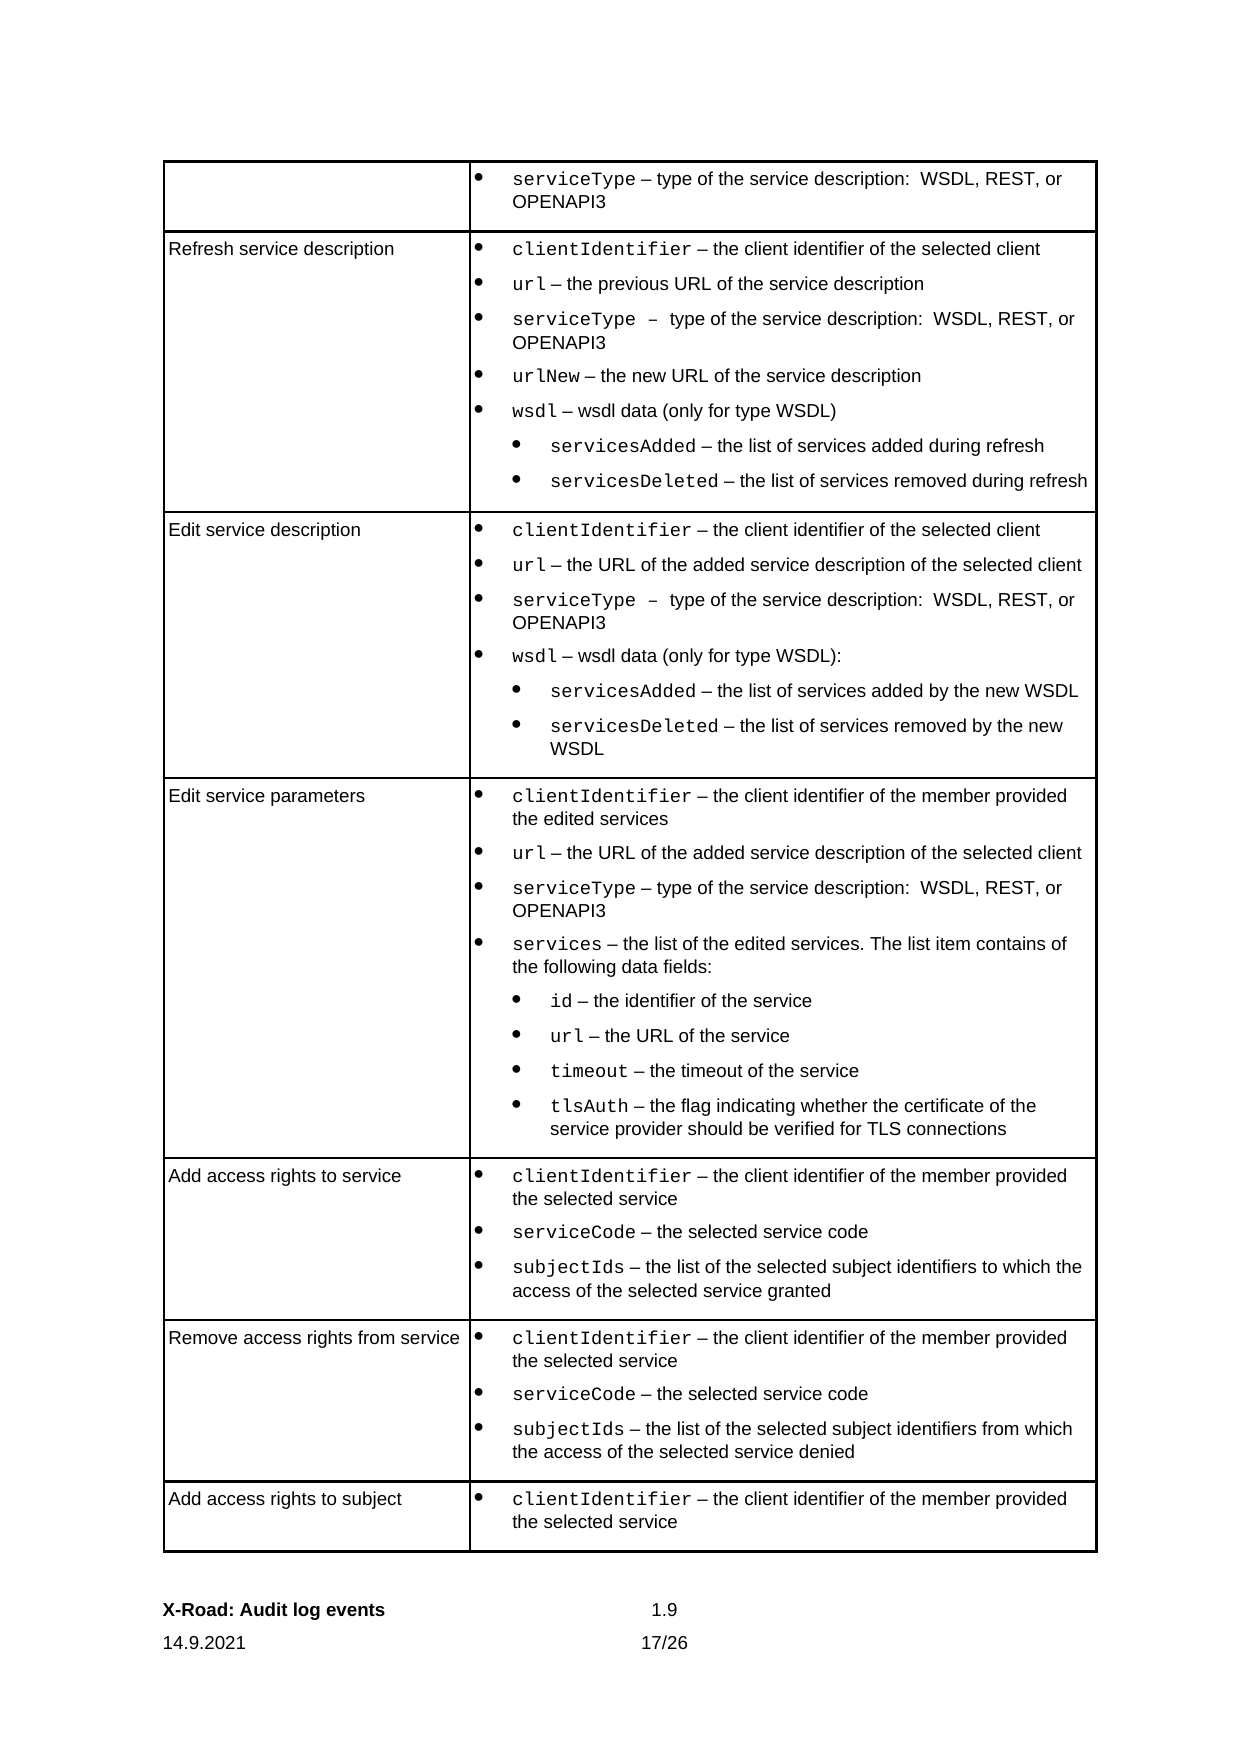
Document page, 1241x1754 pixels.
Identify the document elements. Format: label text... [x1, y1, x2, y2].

table_cell Remove access rights from service [165, 1321, 469, 1480]
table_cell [471, 1483, 1095, 1550]
table_cell clientIdentifier – the client identifier of the selected client url – the URL of the added service description of the selected client serviceType – type of the service description: WSDL, REST, or OPENAPI3 wsdl – wsdl data (only for type WSDL): servicesAdded – the list of services added by the new WSDL servicesDeleted – the list of services removed by the new WSDL [471, 513, 1095, 777]
table_cell clientIdentifier – the client identifier of the member provided the selected service serviceCode – the selected service code subjectIds – the list of the selected subject identifiers to which the access of the selected service granted [471, 1159, 1095, 1319]
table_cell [471, 163, 1095, 230]
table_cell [165, 1483, 469, 1550]
table_cell clientIdentifier – the client identifier of the member provided the edited services url – the URL of the added service description of the selected client serviceType – type of the service description: WSDL, REST, or OPENAPI3 services – the list of the edited services. The list item contains of the following data fields: id – the identifier of the service url – the URL of the service timeout – the timeout of the service tlsAuth – the flag indicating whether the certificate of the service provider should be verified for TLS connections [471, 779, 1095, 1157]
table_cell Edit service description [165, 513, 469, 777]
table_cell Edit service parameters [165, 779, 469, 1157]
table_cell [165, 163, 469, 230]
table_cell Add access rights to service [165, 1159, 469, 1319]
table_cell clientIdentifier – the client identifier of the selected client url – the previous URL of the service description serviceType – type of the service description: WSDL, REST, or OPENAPI3 urlNew – the new URL of the service description wsdl – wsdl data (only for type WSDL) servicesAdded – the list of services added during refresh servicesDeleted – the list of services removed during refresh [471, 233, 1095, 511]
table_cell Refresh service description [165, 233, 469, 511]
table_cell clientIdentifier – the client identifier of the member provided the selected service serviceCode – the selected service code subjectIds – the list of the selected subject identifiers from which the access of the selected service denied [471, 1321, 1095, 1480]
